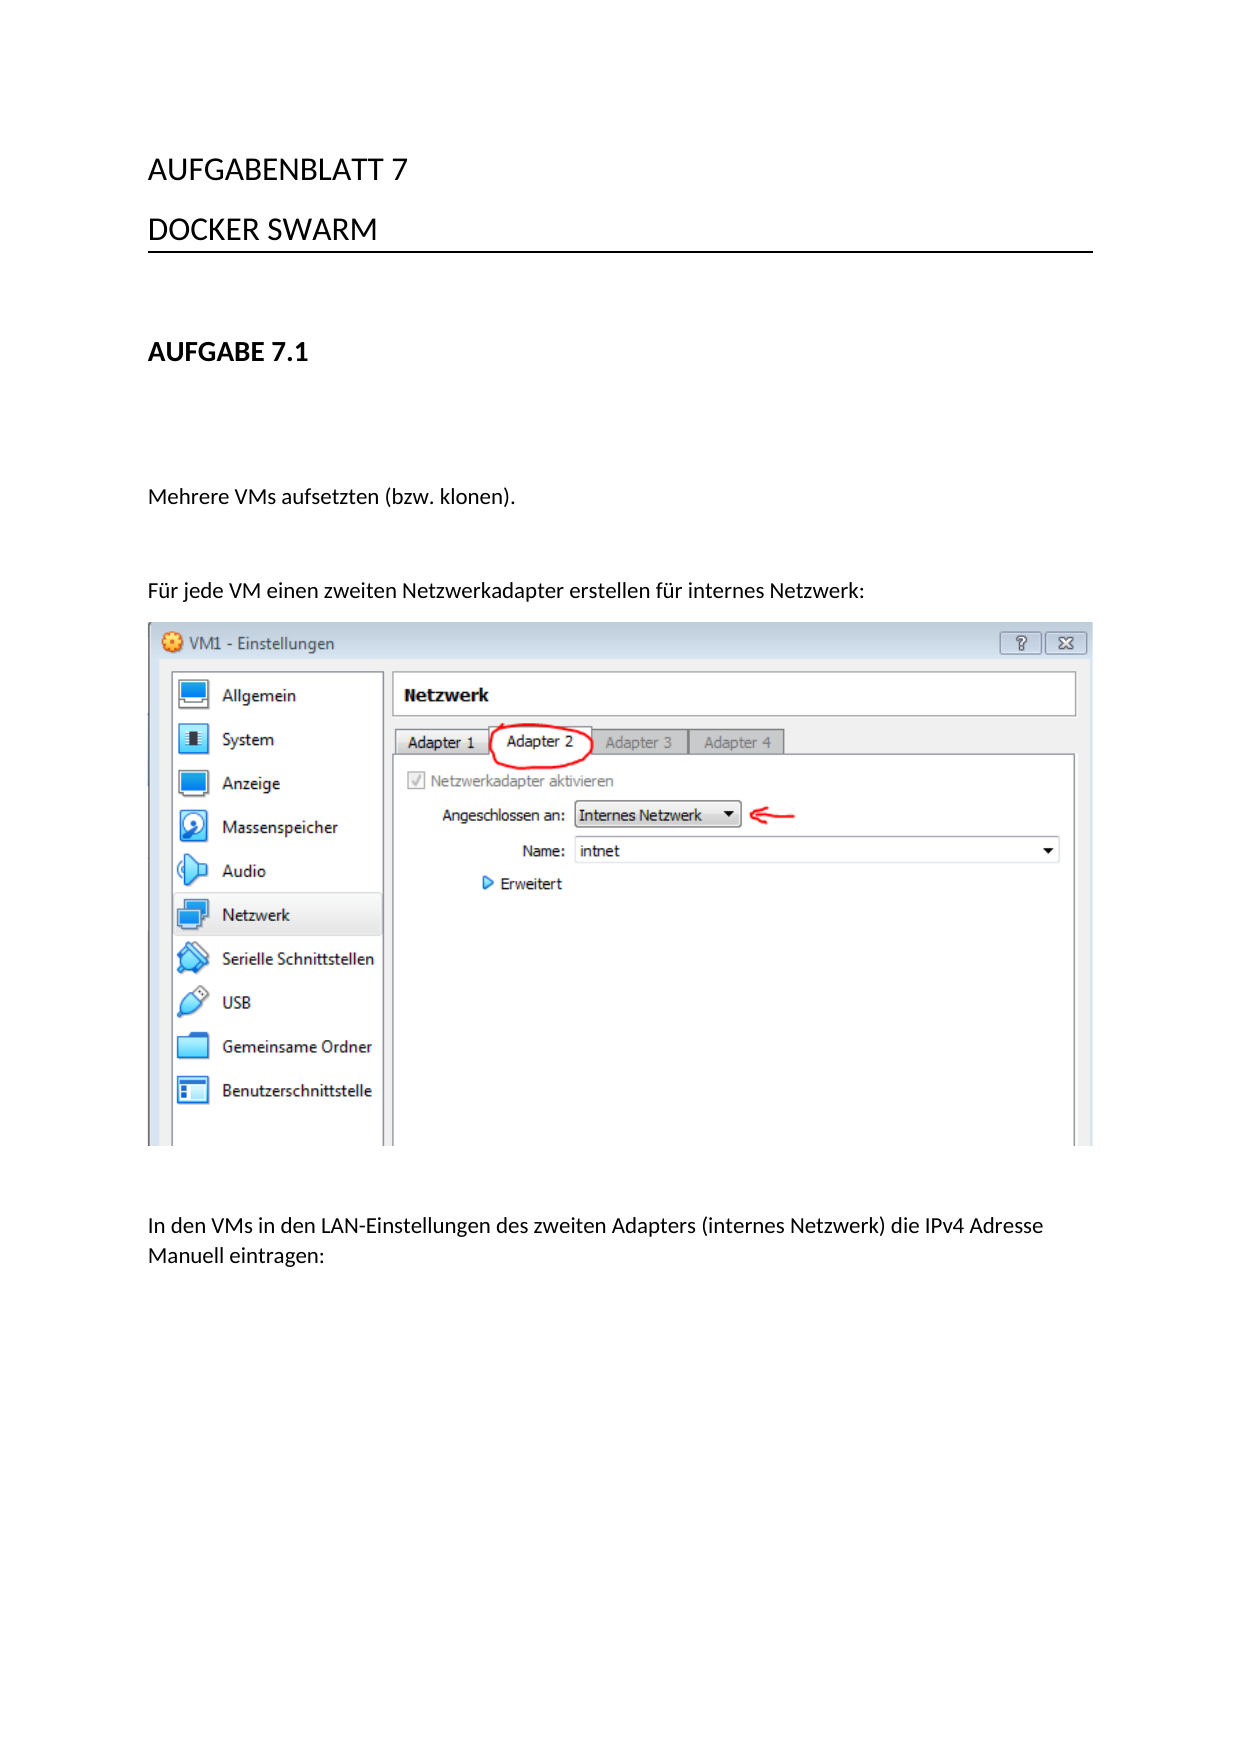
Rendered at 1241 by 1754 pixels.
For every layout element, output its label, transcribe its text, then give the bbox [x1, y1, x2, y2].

text Für jede VM einen zweiten Netzwerkadapter erstellen für internes Netzwerk: [148, 576, 1093, 604]
text DOCKER SWARM [148, 208, 1093, 251]
text Mehrere VMs aufsetzten (bzw. klonen). [148, 482, 1093, 510]
picture [147, 622, 1093, 1146]
text AUFGABE 7.1 [148, 333, 1093, 369]
text In den VMs in den LAN-Einstellungen des zweiten Adapters (internes Netzwerk) die IPv4 Adresse Manuell eintragen: [148, 1211, 1093, 1270]
text AUFGABENBLATT 7 [148, 148, 1093, 188]
